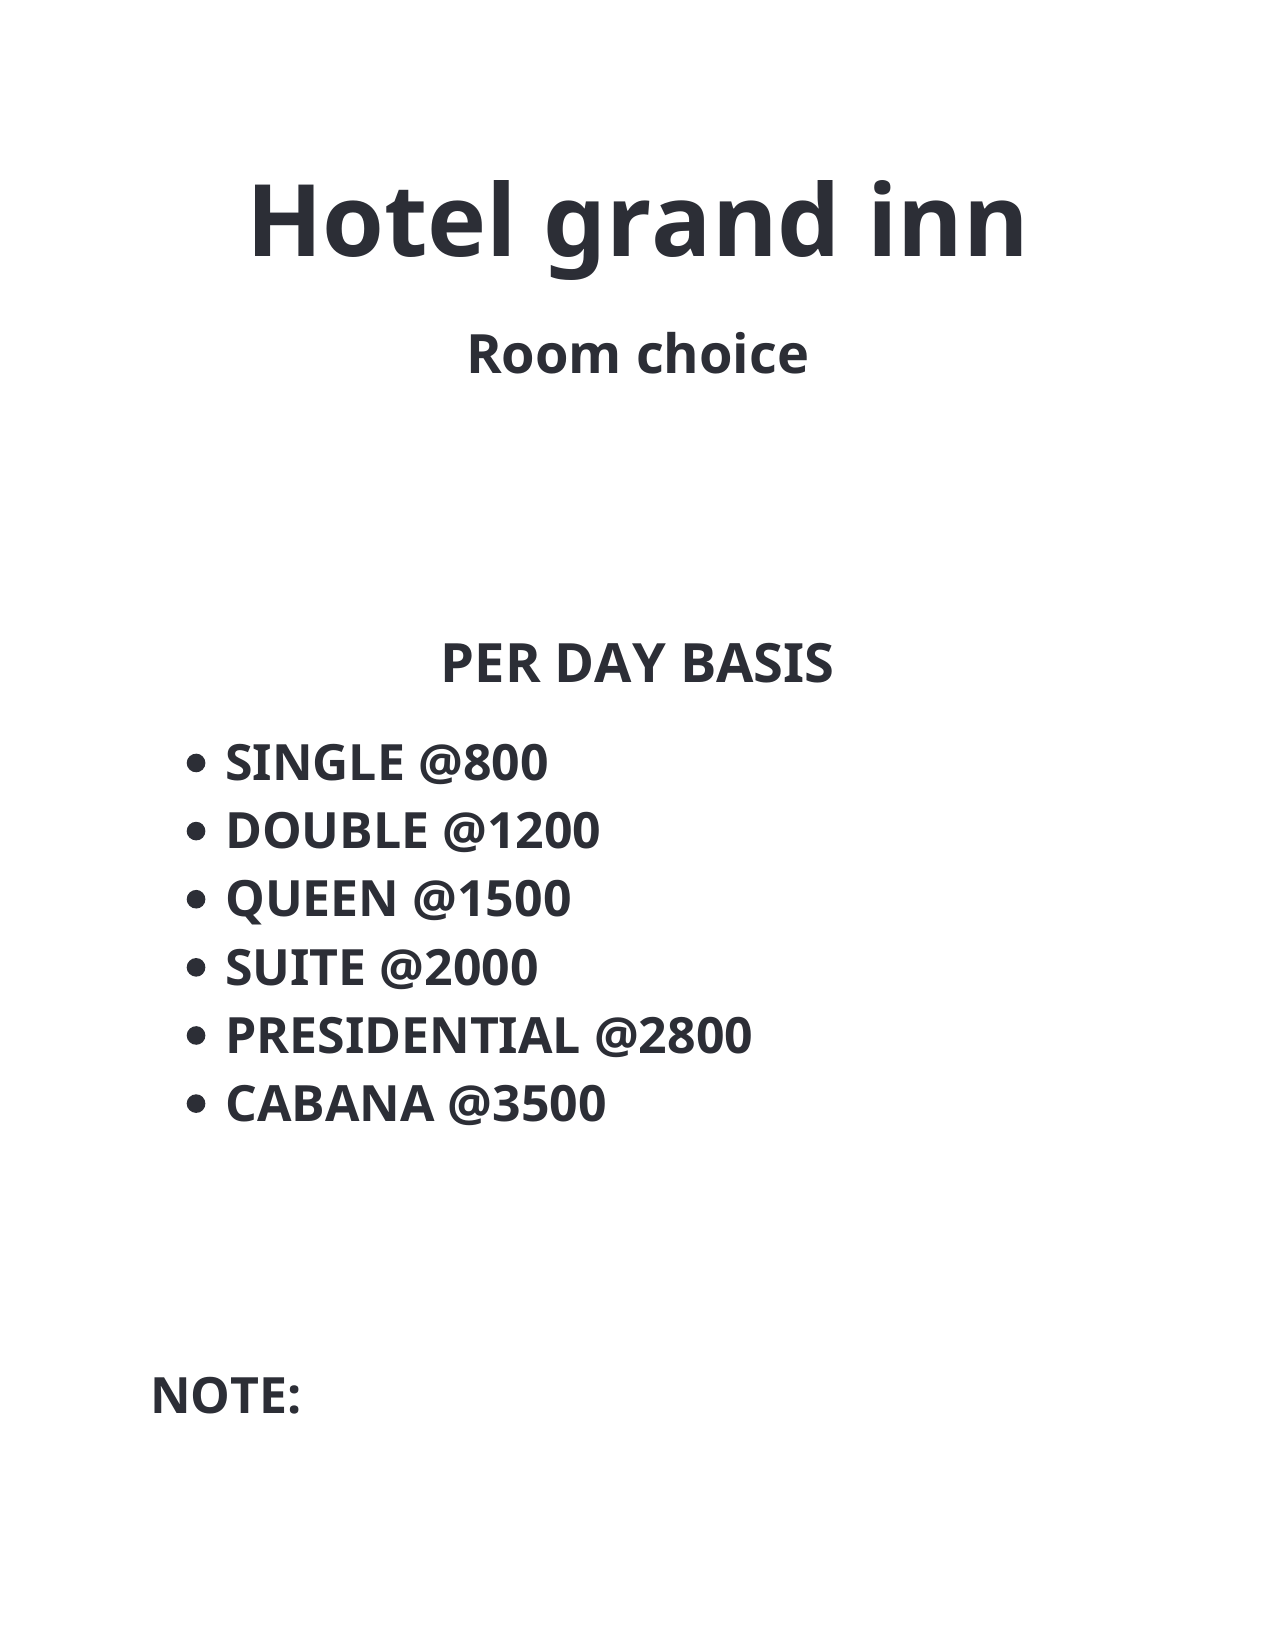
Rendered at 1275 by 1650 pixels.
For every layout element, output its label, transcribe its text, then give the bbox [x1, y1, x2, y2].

list DOUBLE @1200 [187, 795, 1125, 863]
text PER DAY BASIS [150, 624, 1125, 698]
text Hotel grand inn [150, 150, 1125, 286]
list SINGLE @800 [187, 727, 1125, 795]
list SUITE @2000 [187, 931, 1125, 999]
list PRESIDENTIAL @2800 [187, 999, 1125, 1068]
list CABANA @3500 [187, 1068, 1125, 1136]
text NOTE: [150, 1359, 1125, 1428]
text Room choice [150, 315, 1125, 389]
list QUEEN @1500 [187, 863, 1125, 931]
